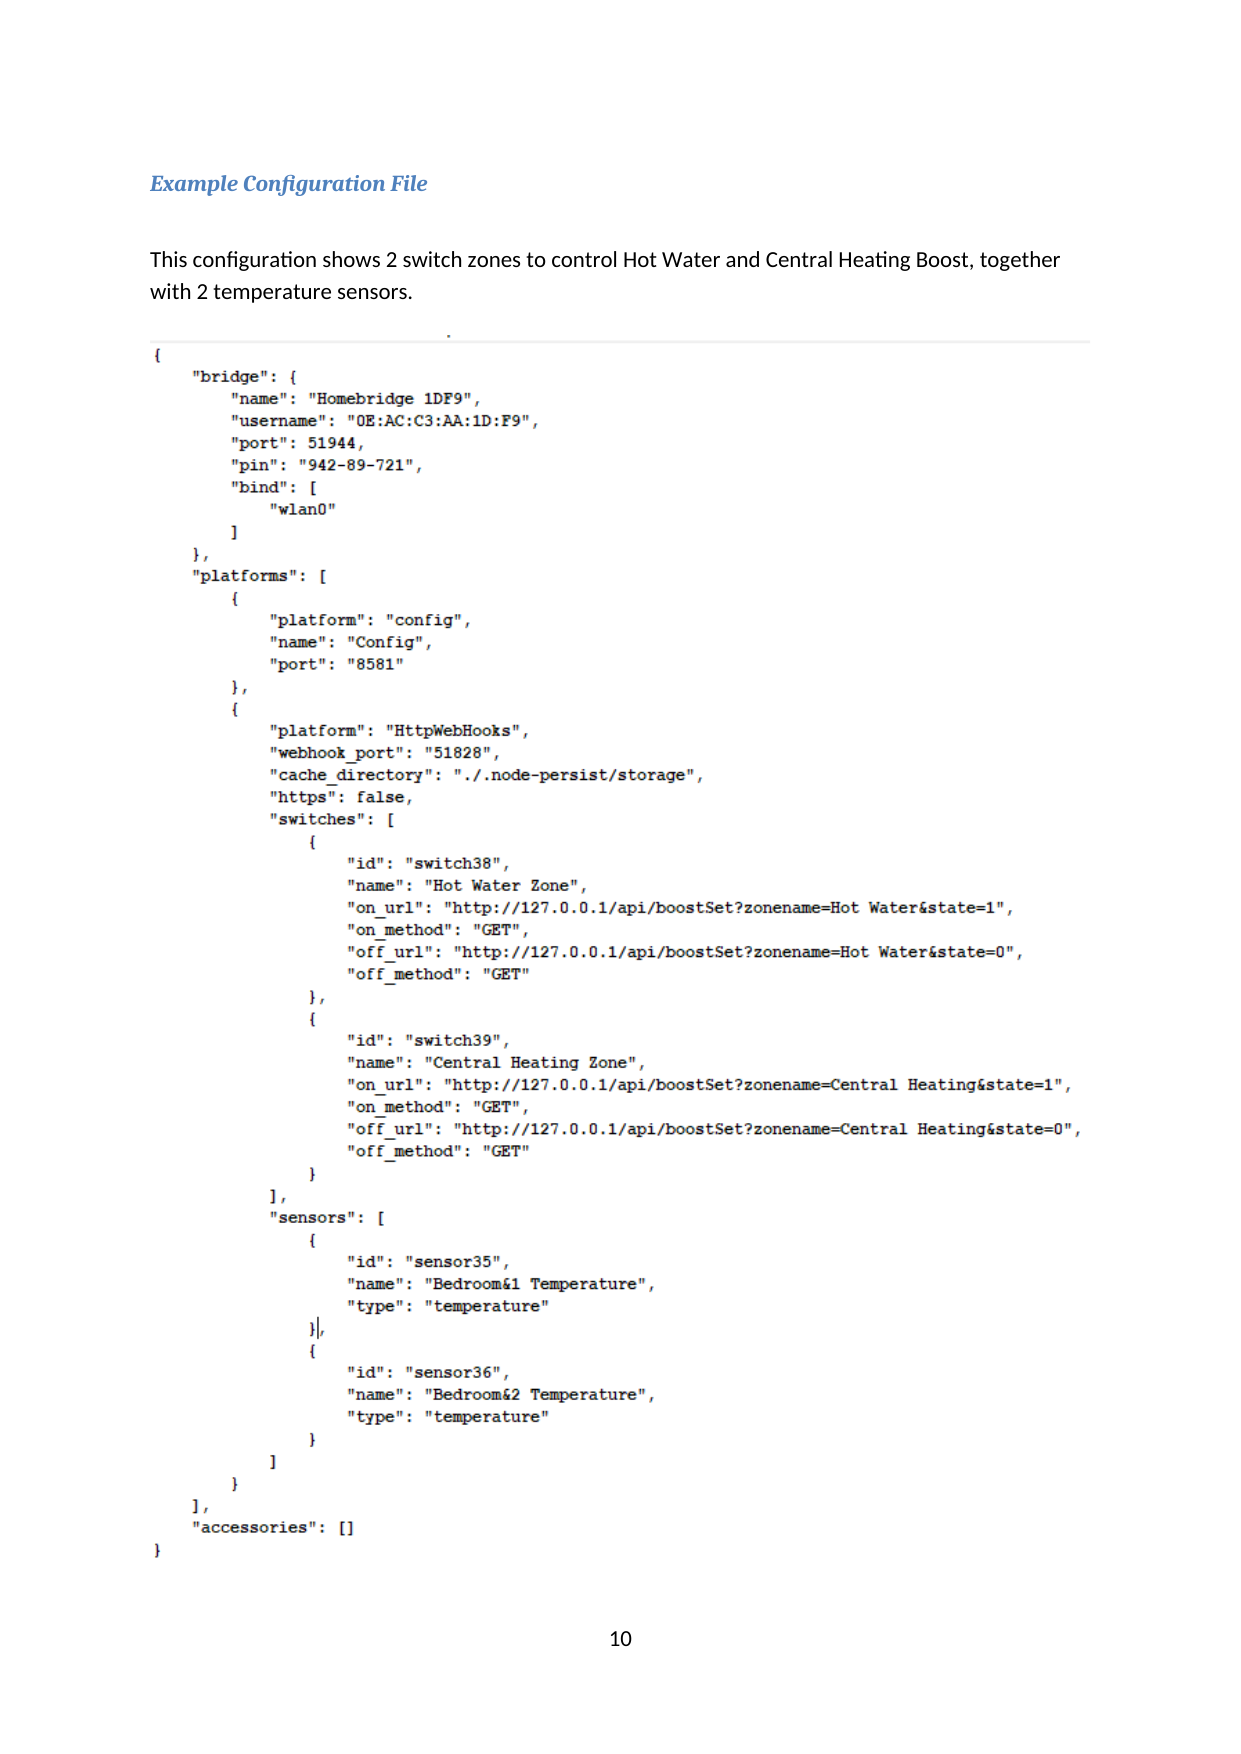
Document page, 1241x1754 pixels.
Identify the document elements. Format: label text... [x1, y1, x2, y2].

text This configuration shows 2 switch zones to control Hot Water and Central Heating Boost, together with 2 temperature sensors. [150, 245, 1090, 305]
picture [150, 335, 1091, 1566]
subtitle Example Configuration File [150, 171, 1090, 197]
